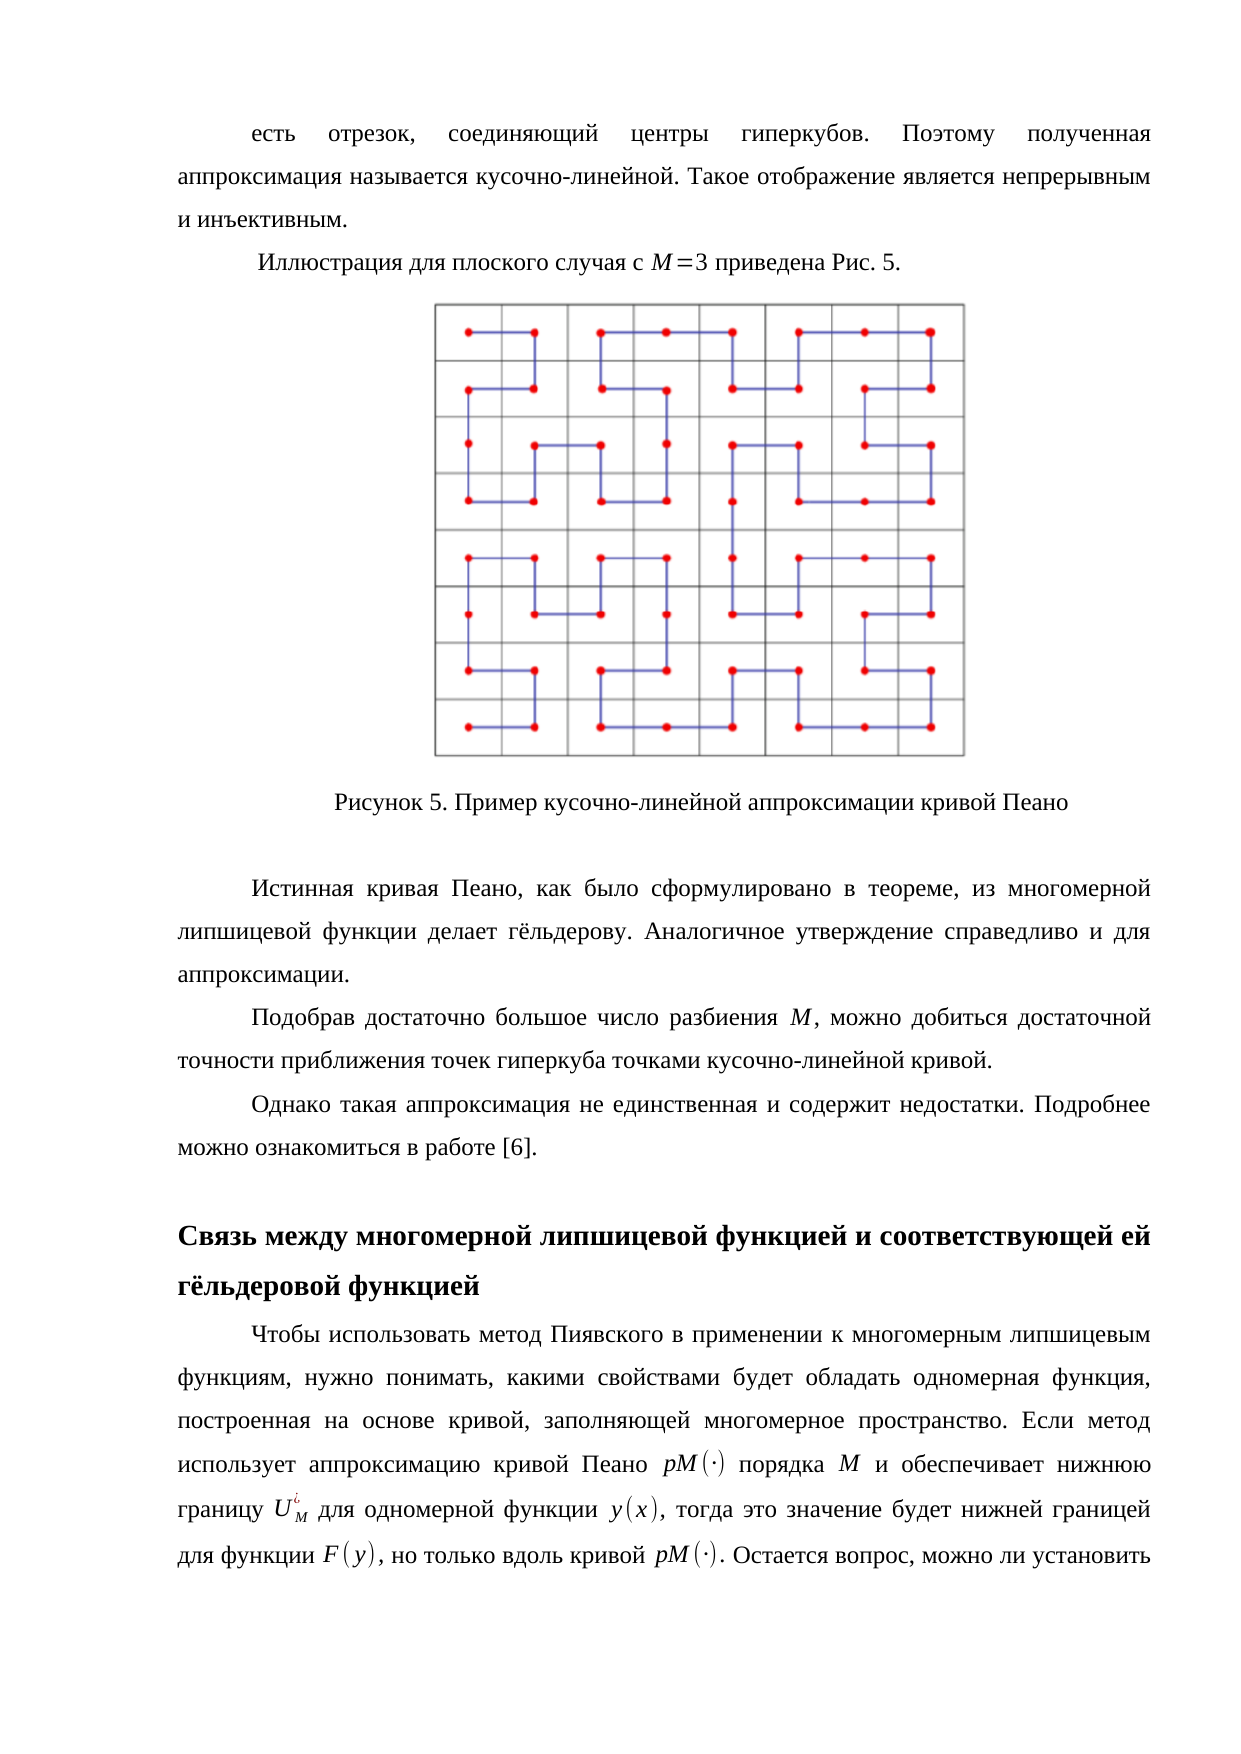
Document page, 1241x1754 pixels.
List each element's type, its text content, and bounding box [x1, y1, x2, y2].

text Подобрав достаточно большое число разбиения , можно добиться достаточной точности приближения точек гиперкуба точками кусочно-линейной кривой. [177, 1002, 1152, 1074]
text есть отрезок, соединяющий центры гиперкубов. Поэтому полученная аппроксимация называется кусочно-линейной. Такое отображение является непрерывным и инъективным. [177, 118, 1152, 233]
text Истинная кривая Пеано, как было сформулировано в теореме, из многомерной липшицевой функции делает гёльдерову. Аналогичное утверждение справедливо и для аппроксимации. [177, 873, 1152, 988]
text Иллюстрация для плоского случая с приведена Рис. 5. [177, 247, 1152, 276]
picture [416, 290, 987, 773]
text Однако такая аппроксимация не единственная и содержит недостатки. Подробнее можно ознакомиться в работе [6]. [177, 1089, 1152, 1161]
text Рисунок 5. Пример кусочно-линейной аппроксимации кривой Пеано [177, 787, 1152, 816]
text Связь между многомерной липшицевой функцией и соответствующей ей гёльдеровой функцией [177, 1218, 1152, 1302]
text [177, 1319, 1152, 1569]
